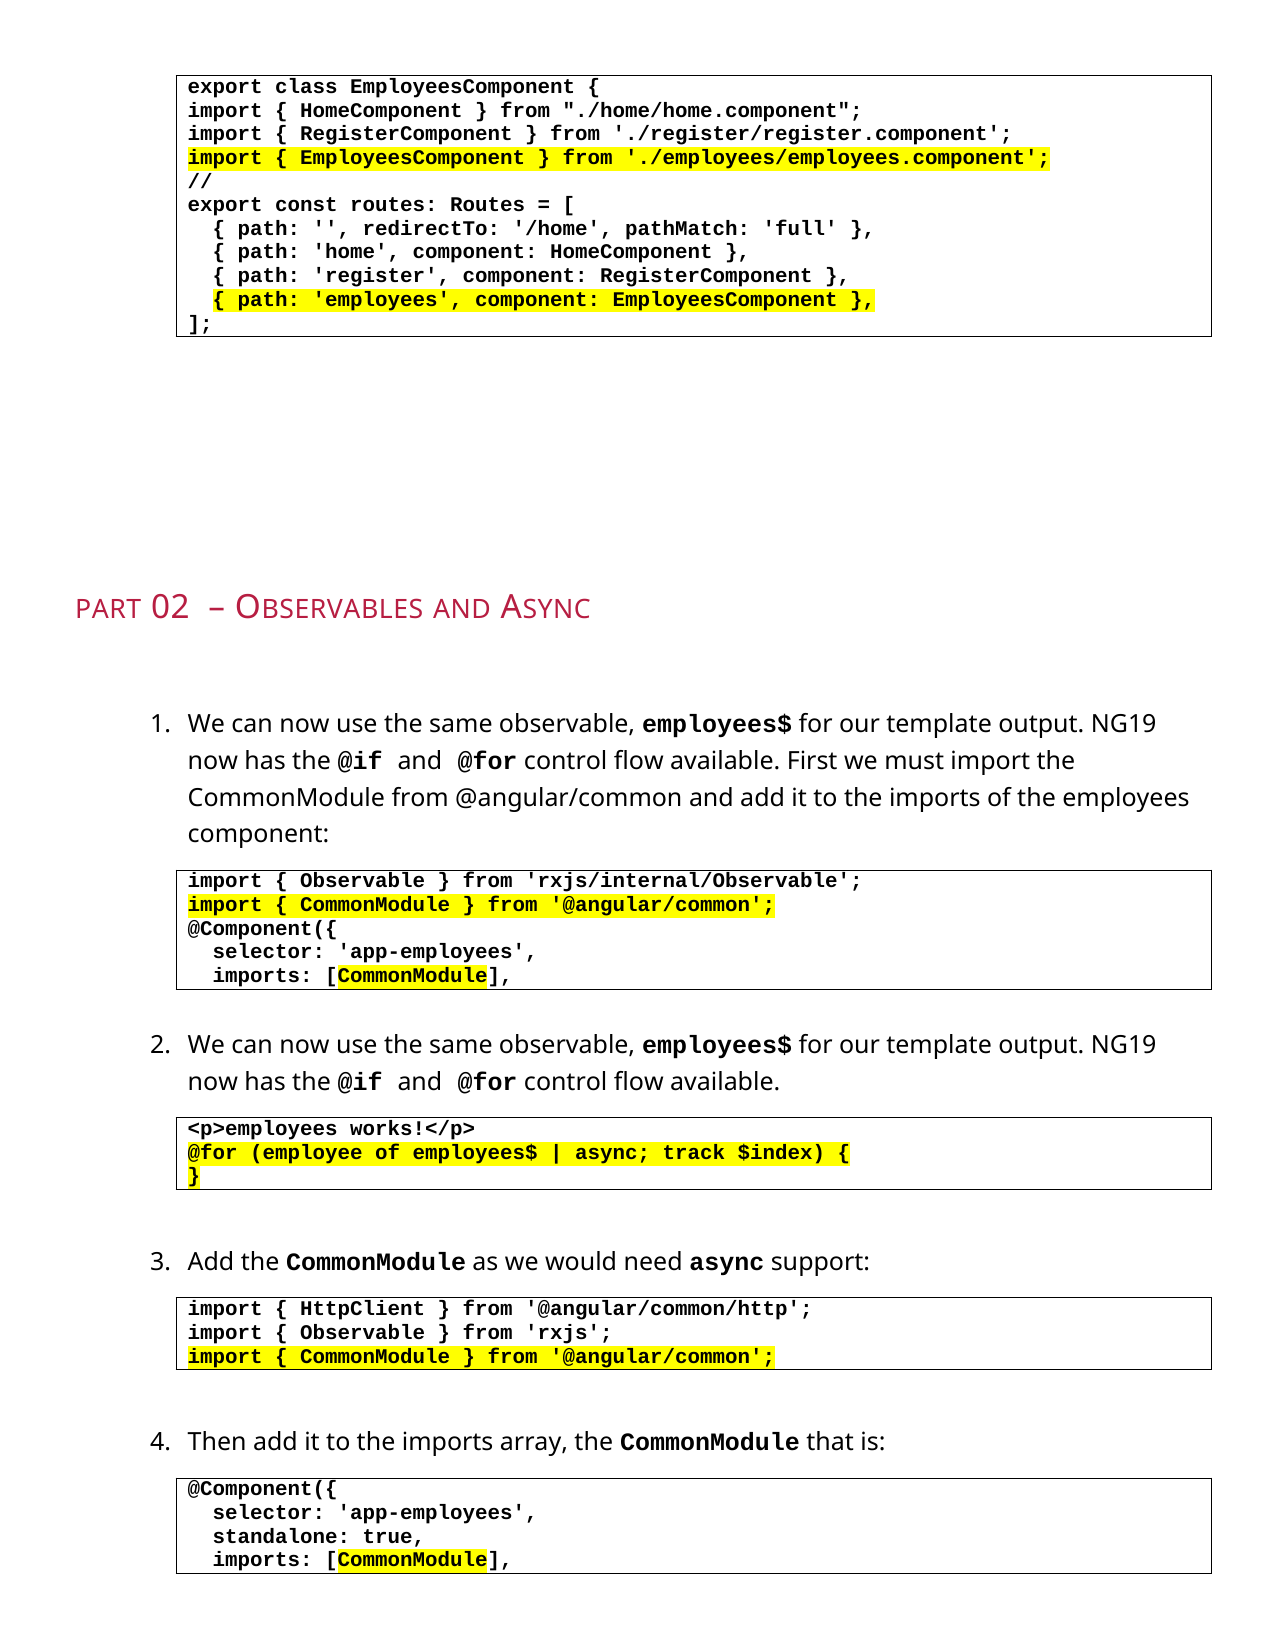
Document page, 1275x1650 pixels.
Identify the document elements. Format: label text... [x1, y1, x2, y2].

list We can now use the same observable, employees$ for our template output. NG19 now has the @if and @for control flow available. [150, 1027, 1200, 1098]
list We can now use the same observable, employees$ for our template output. NG19 now has the @if and @for control flow available. First we must import the CommonModule from @angular/common and add it to the imports of the employees component: [150, 705, 1200, 850]
list Then add it to the imports array, the CommonModule that is: [150, 1424, 1200, 1458]
table_header import { HttpClient } from '@angular/common/http'; import { Observable } from 'rxjs'; import { CommonModule } from '@angular/common'; [177, 1298, 1211, 1369]
subtitle part 02 – Observables and Async [75, 583, 1200, 628]
table_header <p>employees works!</p> @for (employee of employees$ | async; track $index) { } [177, 1118, 1211, 1189]
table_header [177, 1479, 1211, 1573]
table_header import { Observable } from 'rxjs/internal/Observable'; import { CommonModule } from '@angular/common'; @Component({ selector: 'app-employees', imports: [CommonModule], [177, 871, 1211, 989]
table_header export class EmployeesComponent { import { HomeComponent } from "./home/home.component"; import { RegisterComponent } from './register/register.component'; import { EmployeesComponent } from './employees/employees.component'; // export const routes: Routes = [ { path: '', redirectTo: '/home', pathMatch: 'full' }, { path: 'home', component: HomeComponent }, { path: 'register', component: RegisterComponent }, { path: 'employees', component: EmployeesComponent }, ]; [177, 76, 1211, 336]
list Add the CommonModule as we would need async support: [150, 1244, 1200, 1278]
